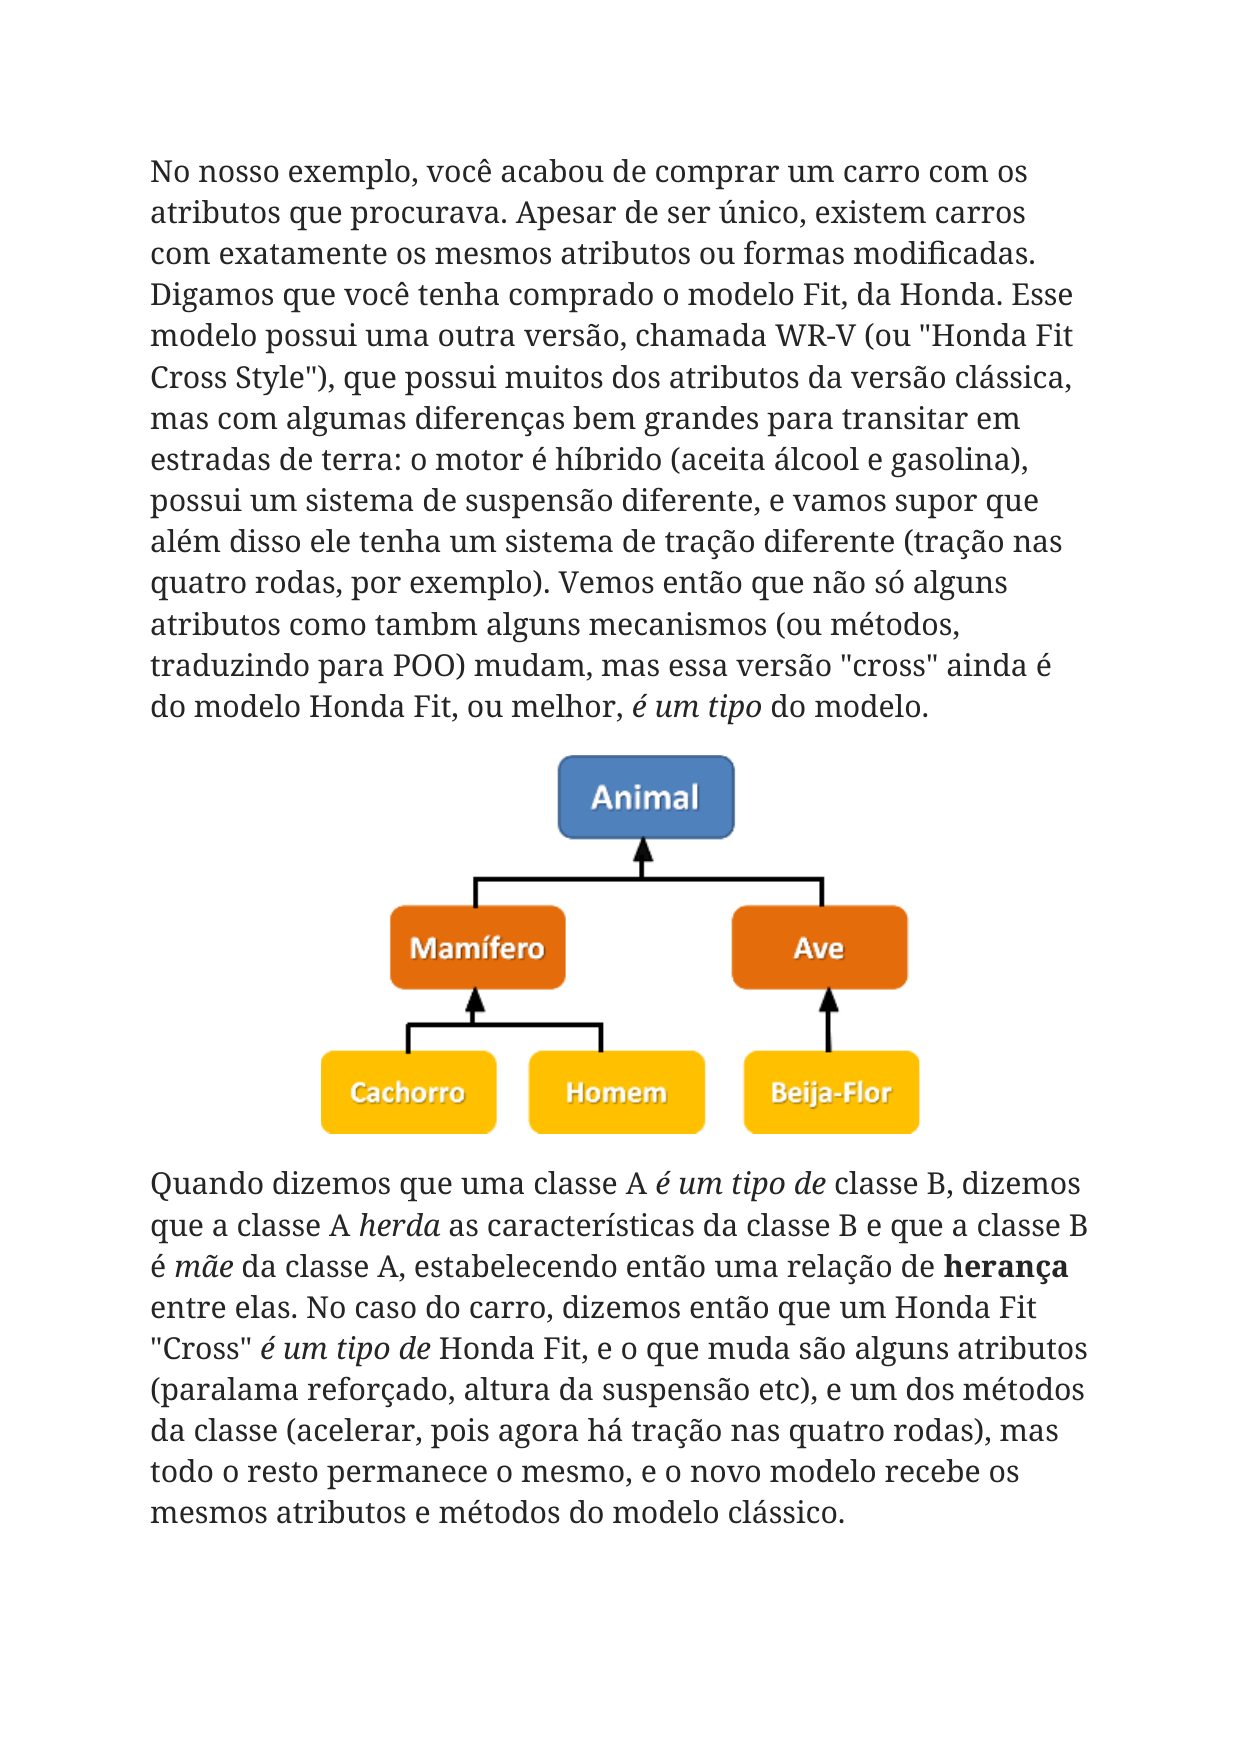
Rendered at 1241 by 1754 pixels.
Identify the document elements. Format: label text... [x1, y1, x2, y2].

text No nosso exemplo, você acabou de comprar um carro com os atributos que procurava. Apesar de ser único, existem carros com exatamente os mesmos atributos ou formas modificadas. Digamos que você tenha comprado o modelo Fit, da Honda. Esse modelo possui uma outra versão, chamada WR-V (ou "Honda Fit Cross Style"), que possui muitos dos atributos da versão clássica, mas com algumas diferenças bem grandes para transitar em estradas de terra: o motor é híbrido (aceita álcool e gasolina), possui um sistema de suspensão diferente, e vamos supor que além disso ele tenha um sistema de tração diferente (tração nas quatro rodas, por exemplo). Vemos então que não só alguns atributos como tambm alguns mecanismos (ou métodos, traduzindo para POO) mudam, mas essa versão "cross" ainda é do modelo Honda Fit, ou melhor, é um tipo do modelo. [150, 150, 1090, 726]
text Quando dizemos que uma classe A é um tipo de classe B, dizemos que a classe A herda as características da classe B e que a classe B é mãe da classe A, estabelecendo então uma relação de herança entre elas. No caso do carro, dizemos então que um Honda Fit "Cross" é um tipo de Honda Fit, e o que muda são alguns atributos (paralama reforçado, altura da suspensão etc), e um dos métodos da classe (acelerar, pois agora há tração nas quatro rodas), mas todo o resto permanece o mesmo, e o novo modelo recebe os mesmos atributos e métodos do modelo clássico. [150, 1162, 1090, 1533]
picture [321, 755, 920, 1134]
